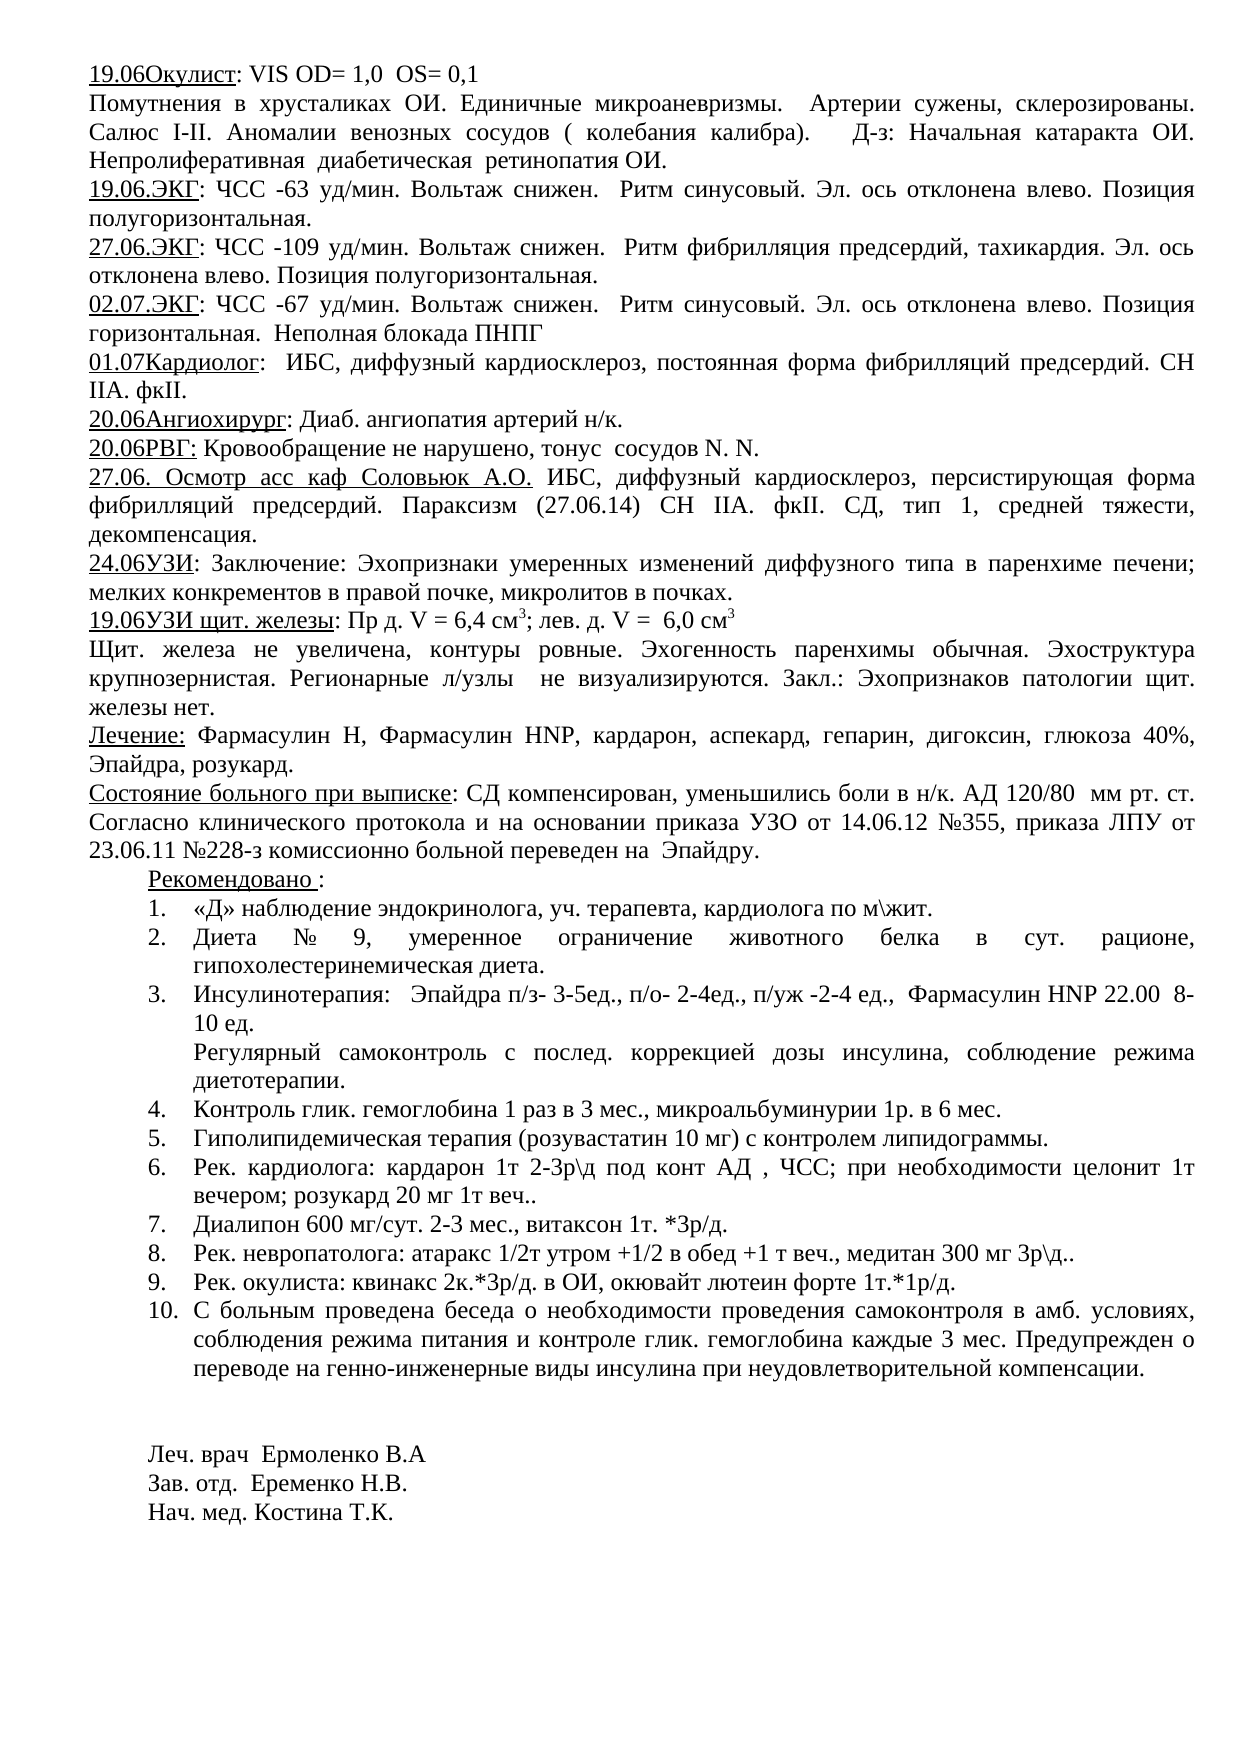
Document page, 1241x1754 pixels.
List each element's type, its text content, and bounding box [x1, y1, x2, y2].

list Инсулинотерапия: Эпайдра п/з- 3-5ед., п/о- 2-4ед., п/уж -2-4 ед., Фармасулин НNР 22.00 8-10 ед. [148, 979, 1196, 1037]
text Щит. железа не увеличена, контуры ровные. Эхогенность паренхимы обычная. Эхоструктура крупнозернистая. Регионарные л/узлы не визуализируются. Закл.: Эхопризнаков патологии щит. железы нет. [89, 634, 1196, 720]
text 19.06УЗИ щит. железы: Пр д. V = 6,4 см3; лев. д. V = 6,0 см3 [89, 605, 1196, 634]
text 20.06Ангиохирург: Диаб. ангиопатия артерий н/к. [89, 404, 1196, 433]
text Нач. мед. Костина Т.К. [148, 1497, 1196, 1525]
text 02.07.ЭКГ: ЧСС -67 уд/мин. Вольтаж снижен. Ритм синусовый. Эл. ось отклонена влево. Позиция горизонтальная. Неполная блокада ПНПГ [89, 289, 1196, 347]
text 19.06Окулист: VIS OD= 1,0 OS= 0,1 [89, 59, 1196, 88]
list С больным проведена беседа о необходимости проведения самоконтроля в амб. условиях, соблюдения режима питания и контроле глик. гемоглобина каждые 3 мес. Предупрежден о переводе на генно-инженерные виды инсулина при неудовлетворительной компенсации. [148, 1295, 1196, 1382]
text 19.06.ЭКГ: ЧСС -63 уд/мин. Вольтаж снижен. Ритм синусовый. Эл. ось отклонена влево. Позиция полугоризонтальная. [89, 174, 1196, 232]
list Рек. окулиста: квинакс 2к.*3р/д. в ОИ, окювайт лютеин форте 1т.*1р/д. [148, 1267, 1196, 1295]
subtitle Леч. врач Ермоленко В.А [148, 1439, 1196, 1468]
text Состояние больного при выписке: СД компенсирован, уменьшились боли в н/к. АД 120/80 мм рт. ст. Согласно клинического протокола и на основании приказа УЗО от 14.06.12 №355, приказа ЛПУ от 23.06.11 №228-з комиссионно больной переведен на Эпайдру. [89, 778, 1196, 864]
text 01.07Кардиолог: ИБС, диффузный кардиосклероз, постоянная форма фибрилляций предсердий. СН IIА. фкII. [89, 347, 1196, 404]
text 27.06. Осмотр асс каф Соловьюк А.О. ИБС, диффузный кардиосклероз, персистирующая форма фибрилляций предсердий. Параксизм (27.06.14) СН IIА. фкII. СД, тип 1, средней тяжести, декомпенсация. [89, 462, 1196, 548]
text Регулярный самоконтроль с послед. коррекцией дозы инсулина, соблюдение режима диетотерапии. [193, 1037, 1196, 1094]
list Рек. кардиолога: кардарон 1т 2-3р\д под конт АД , ЧСС; при необходимости целонит 1т вечером; розукард 20 мг 1т веч.. [148, 1152, 1196, 1209]
list Диалипон 600 мг/сут. 2-3 мес., витаксон 1т. *3р/д. [148, 1209, 1196, 1238]
list Рек. невропатолога: атаракс 1/2т утром +1/2 в обед +1 т веч., медитан 300 мг 3р\д.. [148, 1238, 1196, 1267]
text Помутнения в хрусталиках ОИ. Единичные микроаневризмы. Артерии сужены, склерозированы. Салюс I-II. Аномалии венозных сосудов ( колебания калибра). Д-з: Начальная катаракта ОИ. Непролиферативная диабетическая ретинопатия ОИ. [89, 88, 1196, 174]
list «Д» наблюдение эндокринолога, уч. терапевта, кардиолога по м\жит. [148, 893, 1196, 922]
text Лечение: Фармасулин Н, Фармасулин НNР, кардарон, аспекард, гепарин, дигоксин, глюкоза 40%, Эпайдра, розукард. [89, 720, 1196, 778]
text Рекомендовано : [148, 864, 1196, 893]
list Диета № 9, умеренное ограничение животного белка в сут. рационе, гипохолестеринемическая диета. [148, 922, 1196, 979]
text 27.06.ЭКГ: ЧСС -109 уд/мин. Вольтаж снижен. Ритм фибрилляция предсердий, тахикардия. Эл. ось отклонена влево. Позиция полугоризонтальная. [89, 232, 1196, 289]
text 24.06УЗИ: Заключение: Эхопризнаки умеренных изменений диффузного типа в паренхиме печени; мелких конкрементов в правой почке, микролитов в почках. [89, 548, 1196, 605]
text Зав. отд. Еременко Н.В. [148, 1468, 1196, 1497]
text 20.06РВГ: Кровообращение не нарушено, тонус сосудов N. N. [89, 433, 1196, 462]
list Контроль глик. гемоглобина 1 раз в 3 мес., микроальбуминурии 1р. в 6 мес. [148, 1094, 1196, 1123]
list Гиполипидемическая терапия (розувастатин 10 мг) с контролем липидограммы. [148, 1123, 1196, 1152]
